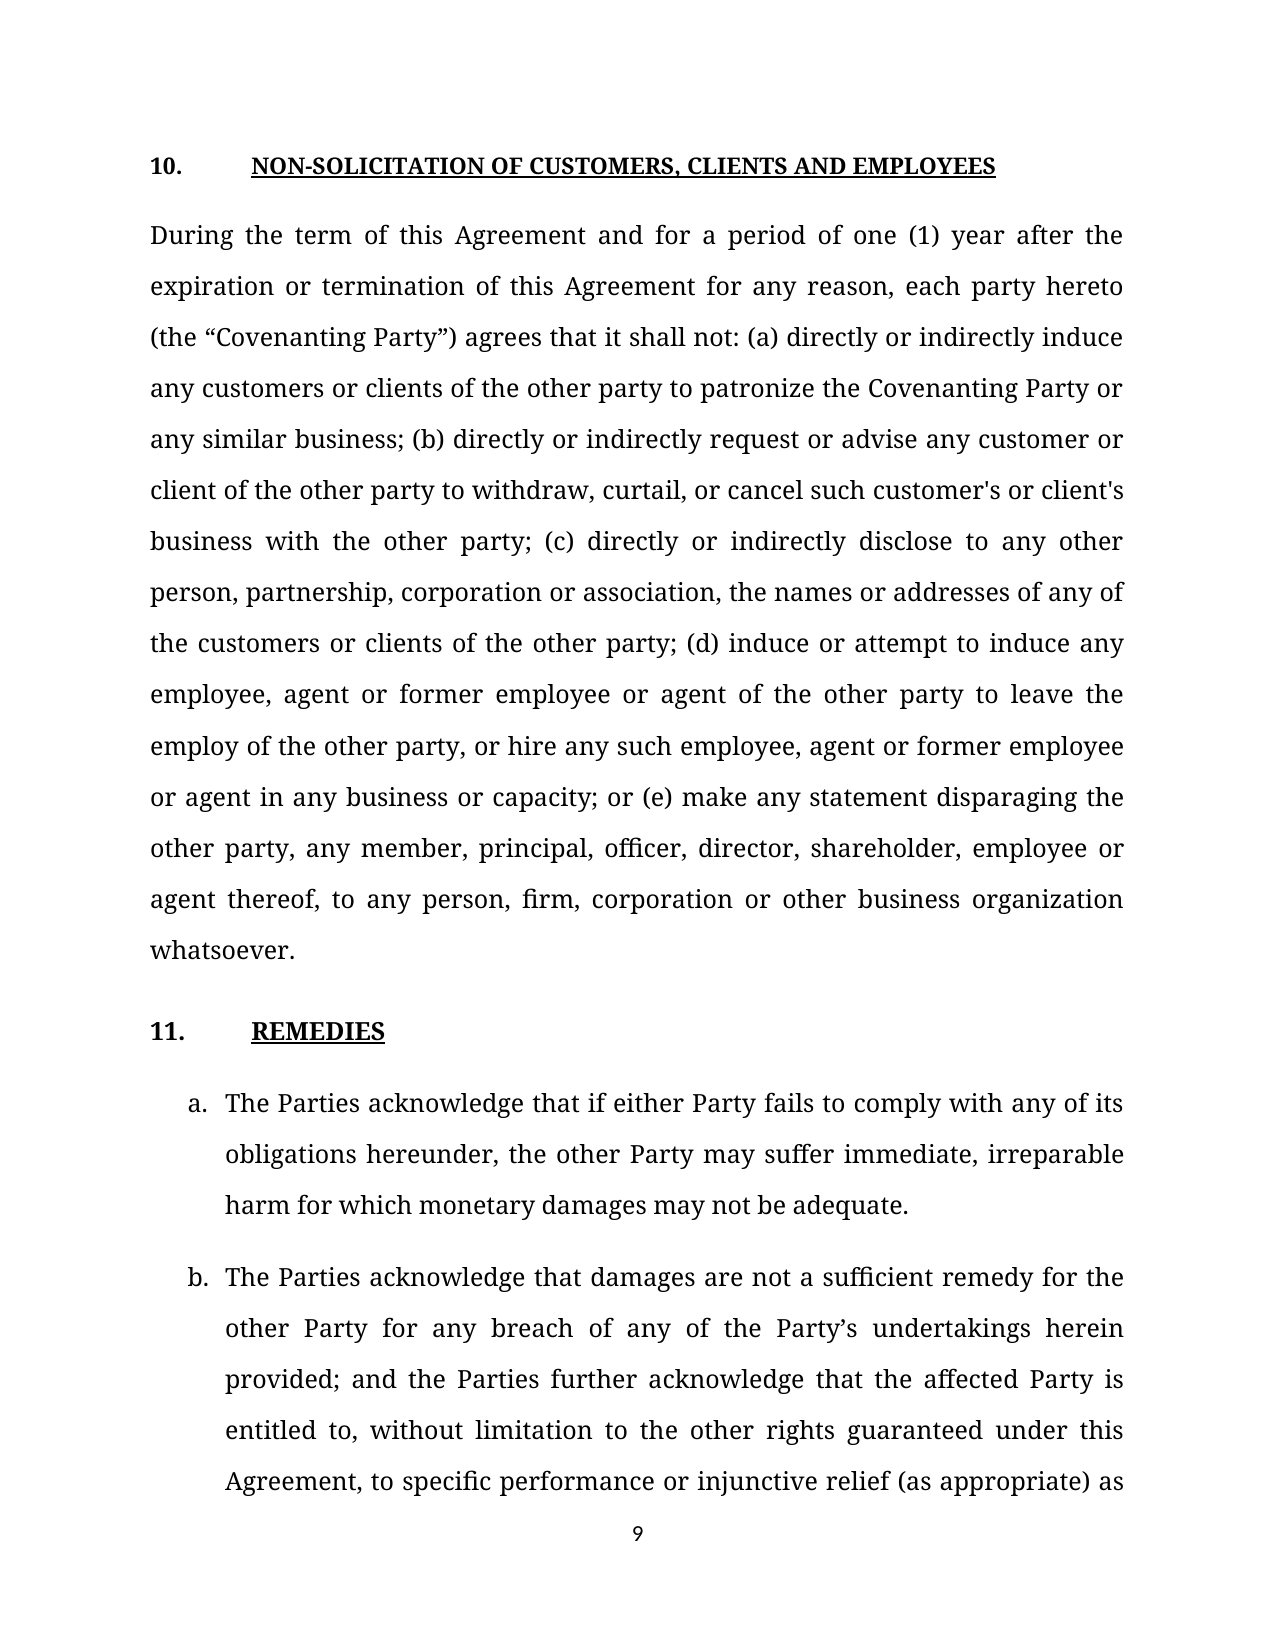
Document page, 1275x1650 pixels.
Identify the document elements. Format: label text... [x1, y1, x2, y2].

list REMEDIES [150, 1013, 1125, 1047]
text During the term of this Agreement and for a period of one (1) year after the expiration or termination of this Agreement for any reason, each party hereto (the “Covenanting Party”) agrees that it shall not: (a) directly or indirectly induce any customers or clients of the other party to patronize the Covenanting Party or any similar business; (b) directly or indirectly request or advise any customer or client of the other party to withdraw, curtail, or cancel such customer's or client's business with the other party; (c) directly or indirectly disclose to any other person, partnership, corporation or association, the names or addresses of any of the customers or clients of the other party; (d) induce or attempt to induce any employee, agent or former employee or agent of the other party to leave the employ of the other party, or hire any such employee, agent or former employee or agent in any business or capacity; or (e) make any statement disparaging the other party, any member, principal, officer, director, shareholder, employee or agent thereof, to any person, firm, corporation or other business organization whatsoever. [150, 218, 1125, 966]
list The Parties acknowledge that if either Party fails to comply with any of its obligations hereunder, the other Party may suffer immediate, irreparable harm for which monetary damages may not be adequate. [187, 1085, 1125, 1221]
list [187, 1259, 1125, 1497]
list NON-SOLICITATION OF CUSTOMERS, CLIENTS AND EMPLOYEES [150, 150, 1125, 181]
